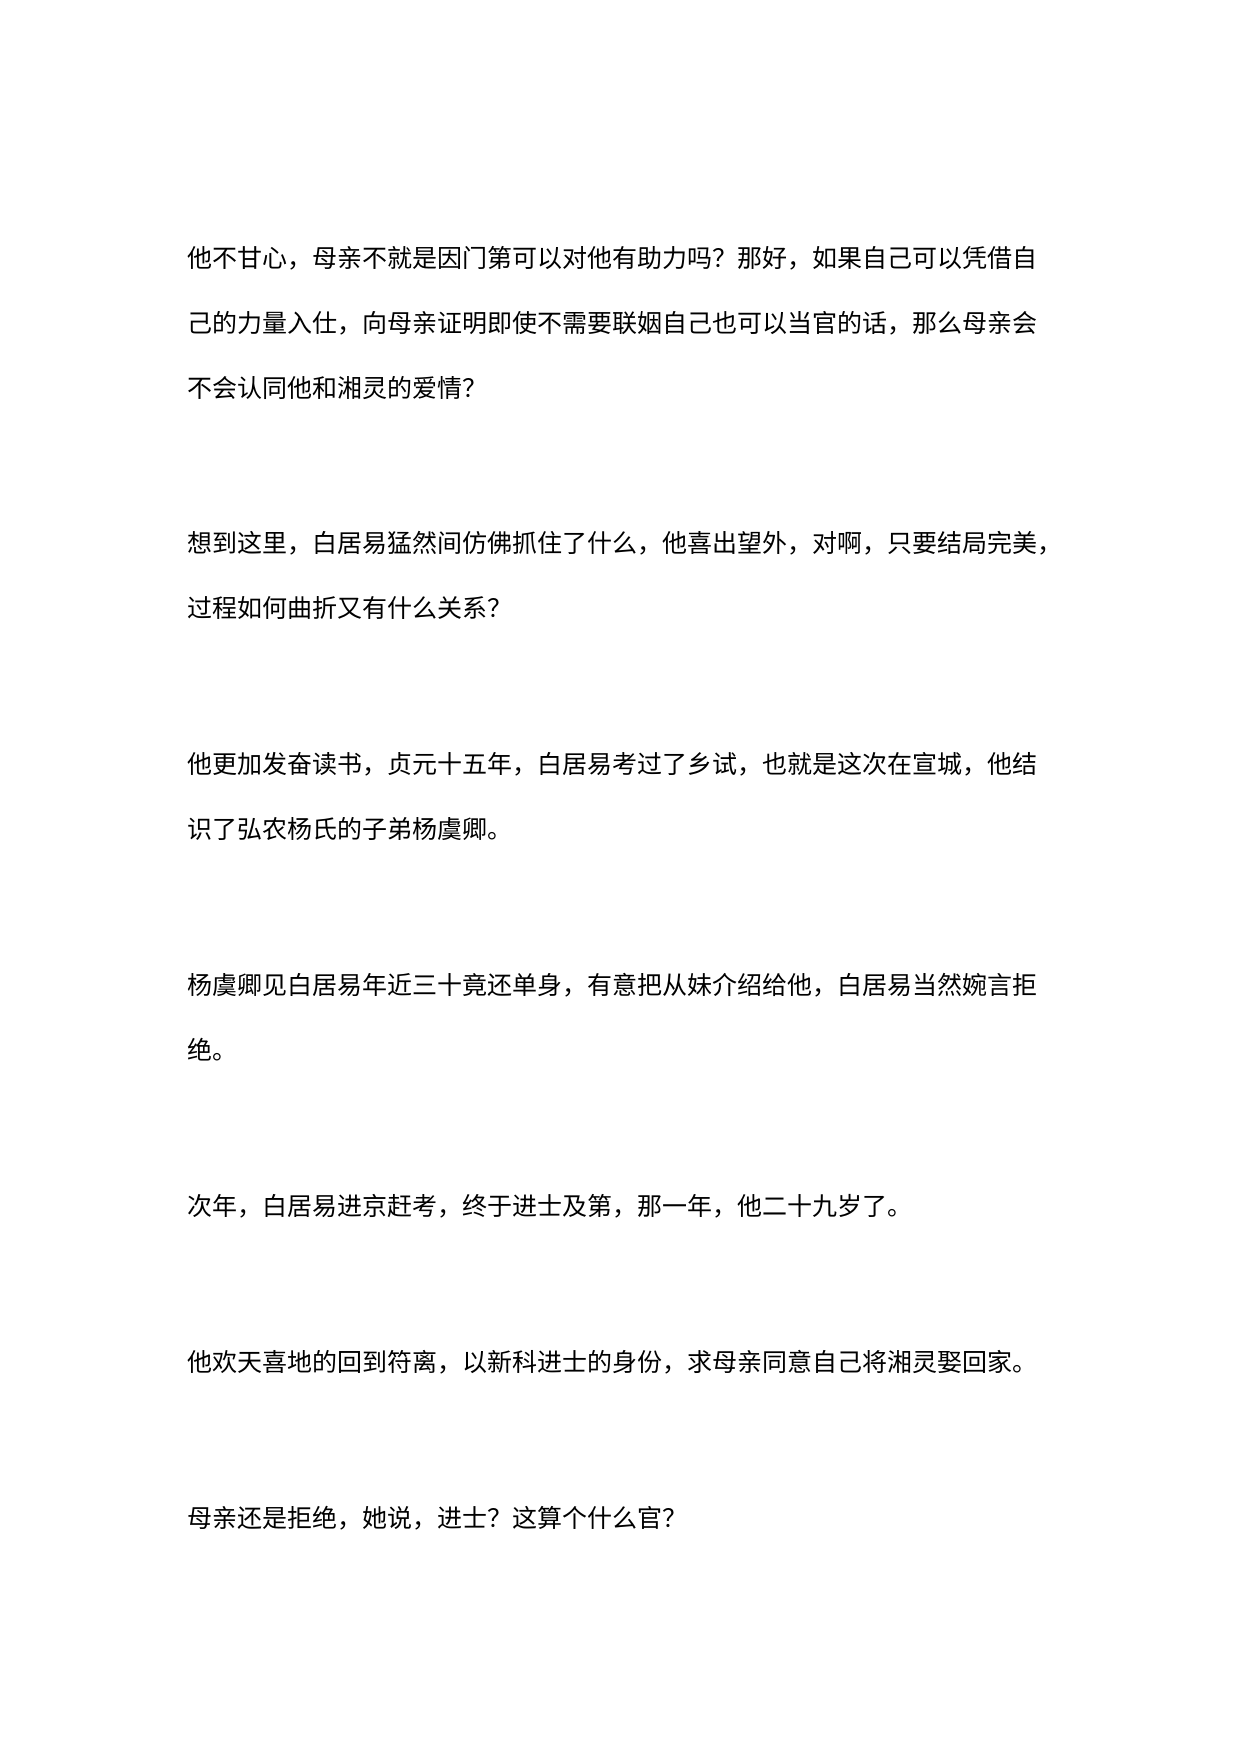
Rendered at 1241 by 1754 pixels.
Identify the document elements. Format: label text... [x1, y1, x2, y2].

text 杨虞卿见白居易年近三十竟还单身，有意把从妹介绍给他，白居易当然婉言拒绝。 [187, 951, 1053, 1081]
text 次年，白居易进京赶考，终于进士及第，那一年，他二十九岁了。 [187, 1172, 1053, 1237]
text 他更加发奋读书，贞元十五年，白居易考过了乡试，也就是这次在宣城，他结识了弘农杨氏的子弟杨虞卿。 [187, 730, 1053, 860]
text 他欢天喜地的回到符离，以新科进士的身份，求母亲同意自己将湘灵娶回家。 [187, 1328, 1053, 1393]
text 母亲还是拒绝，她说，进士？这算个什么官？ [187, 1484, 1053, 1549]
text 想到这里，白居易猛然间仿佛抓住了什么，他喜出望外，对啊，只要结局完美，过程如何曲折又有什么关系？ [187, 509, 1053, 639]
text 他不甘心，母亲不就是因门第可以对他有助力吗？那好，如果自己可以凭借自己的力量入仕，向母亲证明即使不需要联姻自己也可以当官的话，那么母亲会不会认同他和湘灵的爱情？ [187, 224, 1053, 419]
